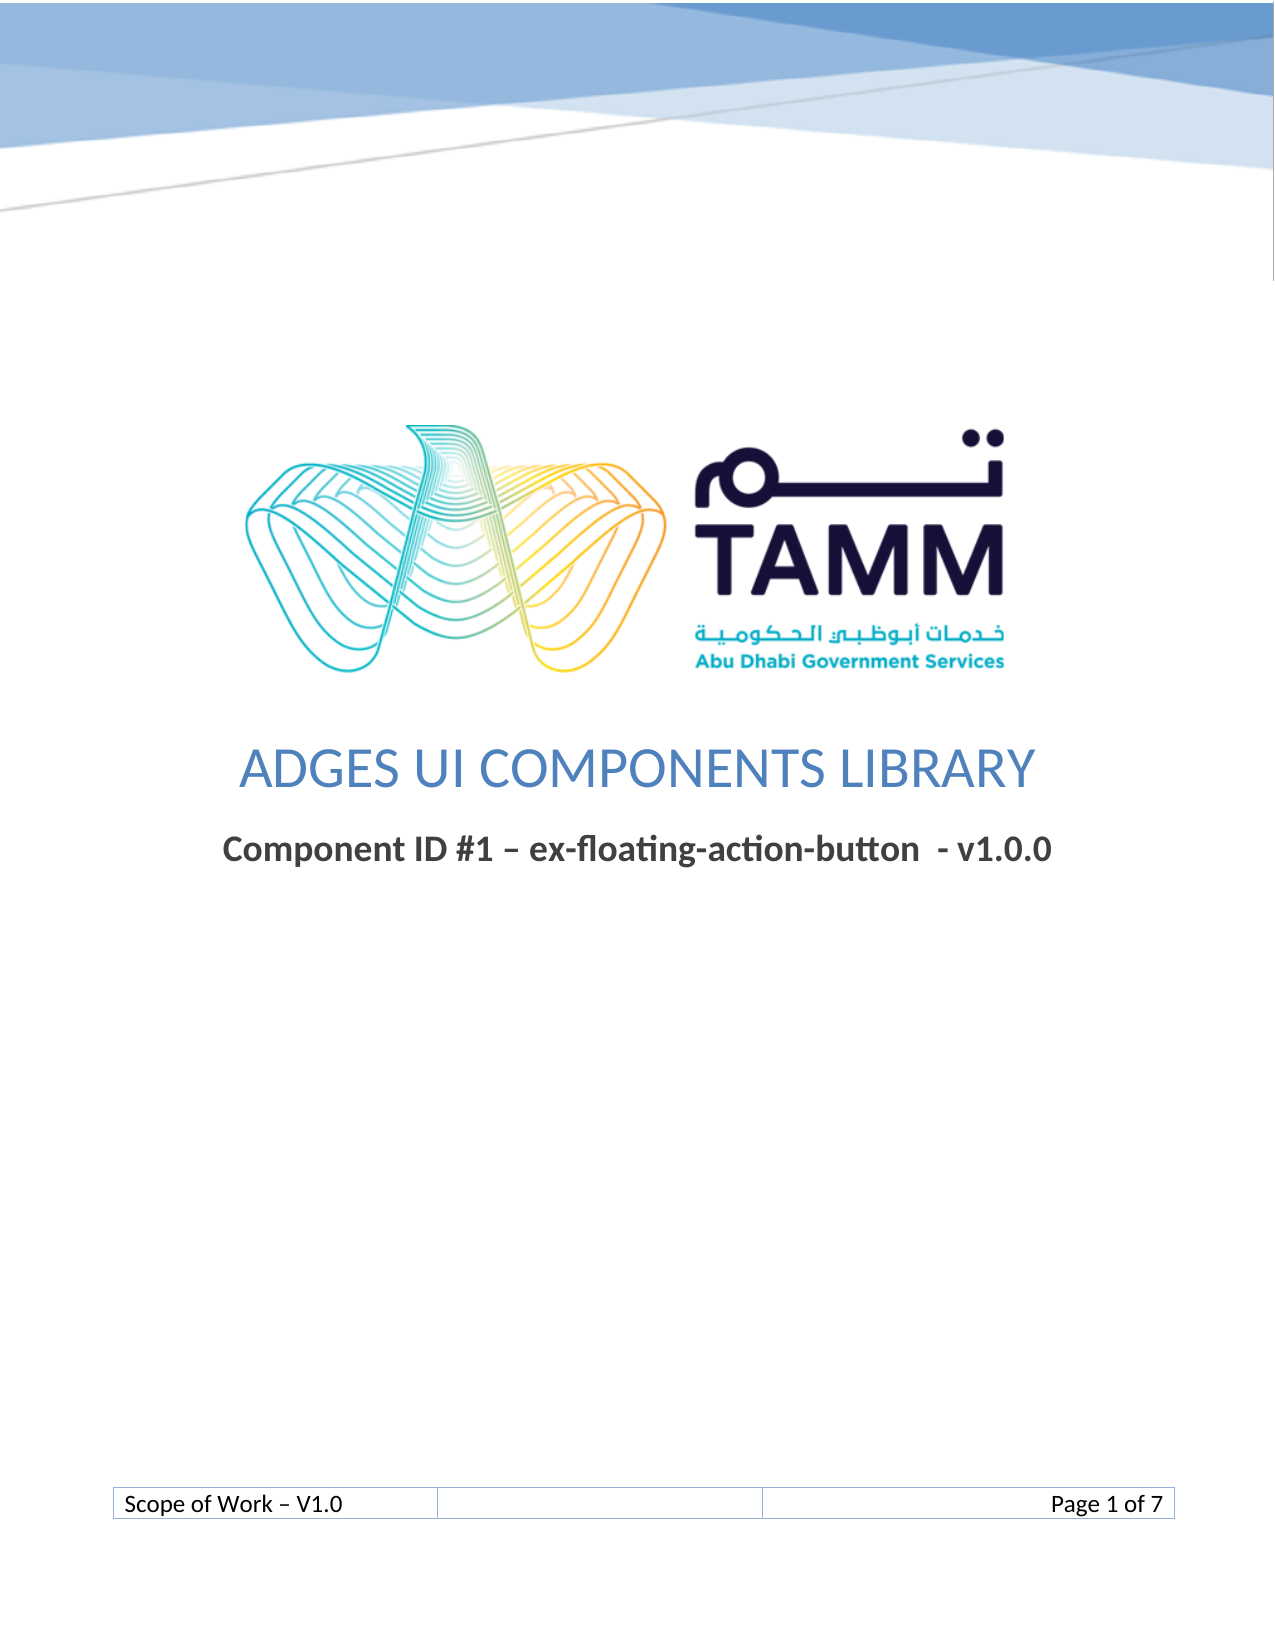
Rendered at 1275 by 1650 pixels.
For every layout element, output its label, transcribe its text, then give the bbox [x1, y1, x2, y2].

picture [0, 1, 1274, 281]
text ADGES UI COMPONENTS LIBRARY [112, 731, 1162, 802]
text Component ID #1 – ex-floating-action-button - v1.0.0 [112, 825, 1162, 871]
picture [245, 425, 1004, 673]
